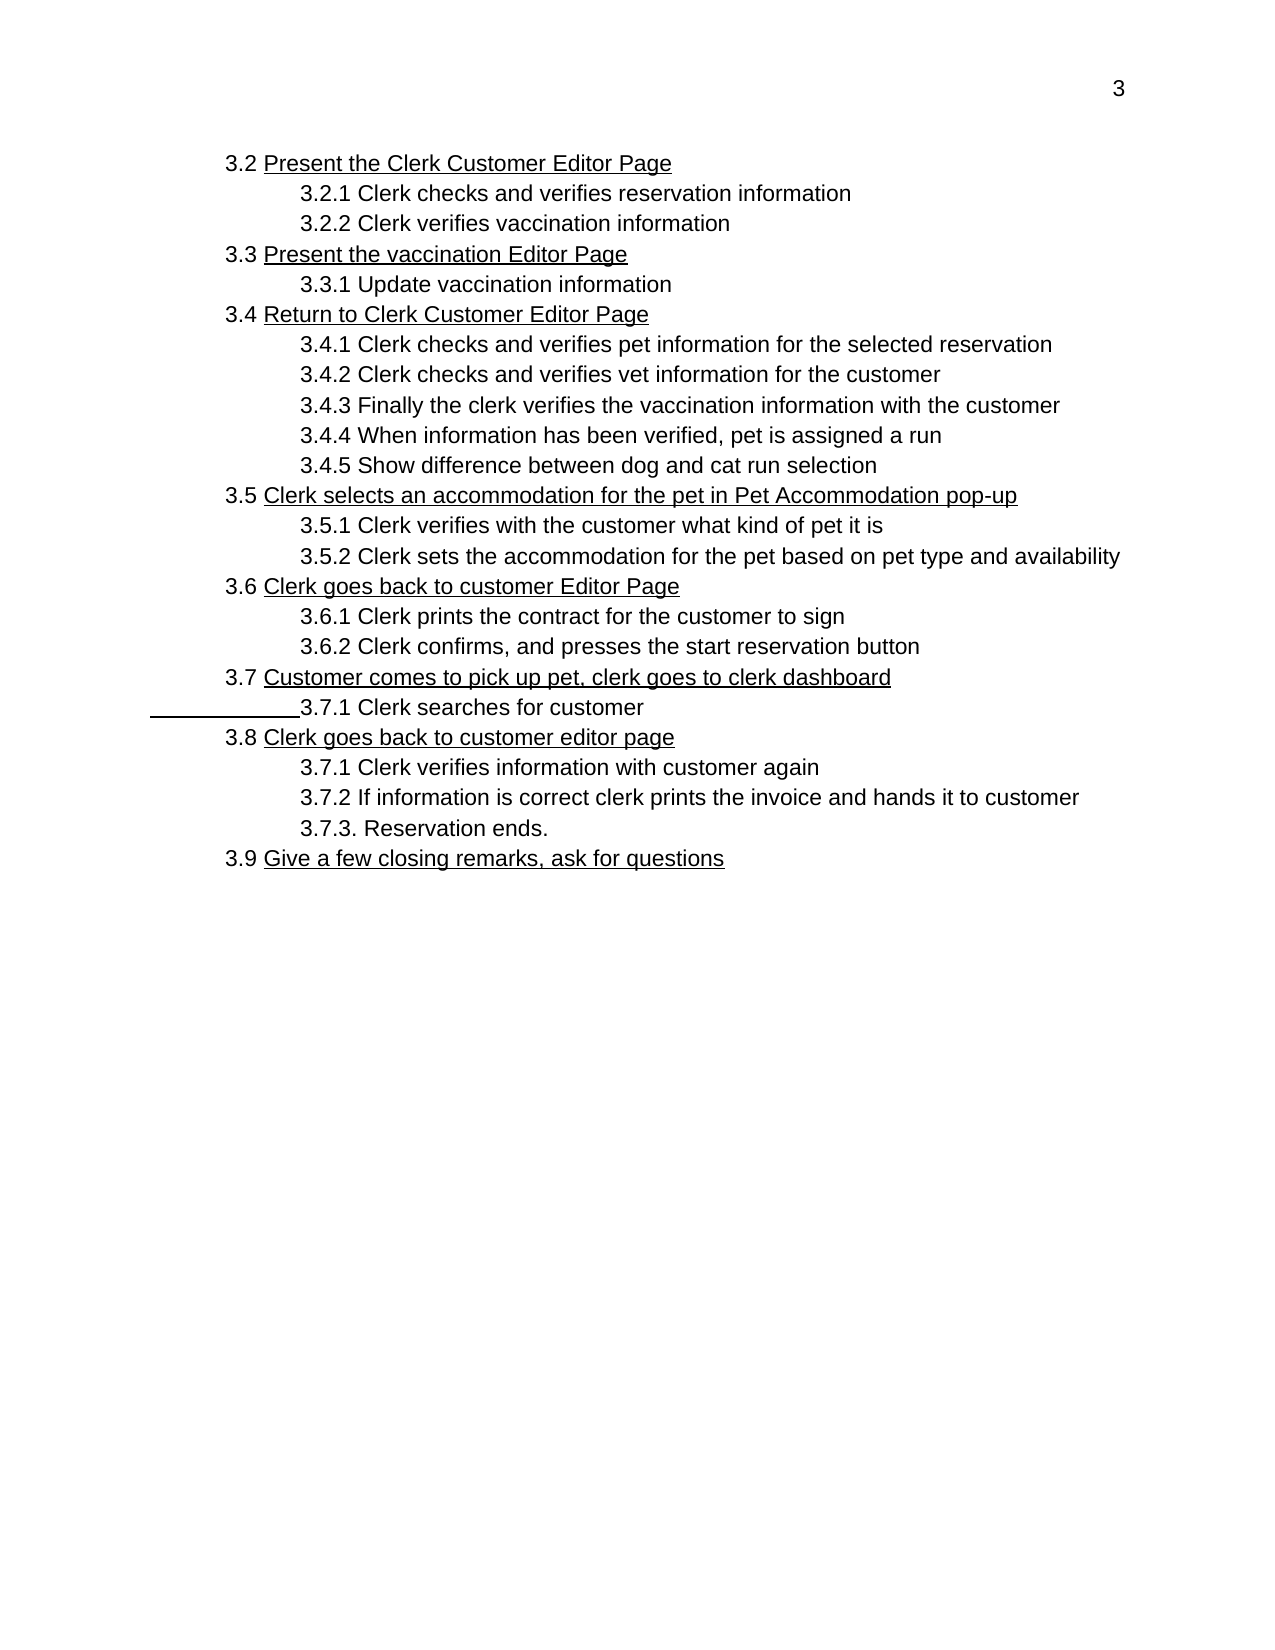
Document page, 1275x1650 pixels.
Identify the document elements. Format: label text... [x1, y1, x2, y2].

text 3.5.1 Clerk verifies with the customer what kind of pet it is [150, 512, 1125, 539]
text 3.8 Clerk goes back to customer editor page [150, 724, 1125, 750]
text 3.7.2 If information is correct clerk prints the invoice and hands it to customer [150, 784, 1125, 811]
text 3.6.2 Clerk confirms, and presses the start reservation button [150, 633, 1125, 660]
text 3.2.1 Clerk checks and verifies reservation information [300, 180, 1125, 207]
text 3.9 Give a few closing remarks, ask for questions [150, 845, 1125, 871]
text 3.3.1 Update vaccination information [150, 271, 1125, 297]
text 3.4.2 Clerk checks and verifies vet information for the customer [150, 361, 1125, 388]
text 3.4.3 Finally the clerk verifies the vaccination information with the customer [150, 392, 1125, 418]
text 3.7.1 Clerk searches for customer [150, 694, 1125, 720]
text 3.4.1 Clerk checks and verifies pet information for the selected reservation [150, 331, 1125, 358]
text 3.2.2 Clerk verifies vaccination information [300, 210, 1125, 237]
text 3.7.3. Reservation ends. [150, 814, 1125, 841]
text 3.6.1 Clerk prints the contract for the customer to sign [150, 603, 1125, 629]
text 3.4.4 When information has been verified, pet is assigned a run [150, 422, 1125, 448]
text 3.4.5 Show difference between dog and cat run selection [300, 452, 1125, 478]
text 3.5 Clerk selects an accommodation for the pet in Pet Accommodation pop-up [150, 482, 1125, 509]
text 3.6 Clerk goes back to customer Editor Page [150, 573, 1125, 599]
text 3.5.2 Clerk sets the accommodation for the pet based on pet type and availability [150, 543, 1125, 569]
text 3.2 Present the Clerk Customer Editor Page [150, 150, 1125, 176]
text 3.7.1 Clerk verifies information with customer again [150, 754, 1125, 781]
text 3.3 Present the vaccination Editor Page [150, 241, 1125, 267]
text 3.4 Return to Clerk Customer Editor Page [150, 301, 1125, 327]
text 3.7 Customer comes to pick up pet, clerk goes to clerk dashboard [150, 663, 1125, 690]
